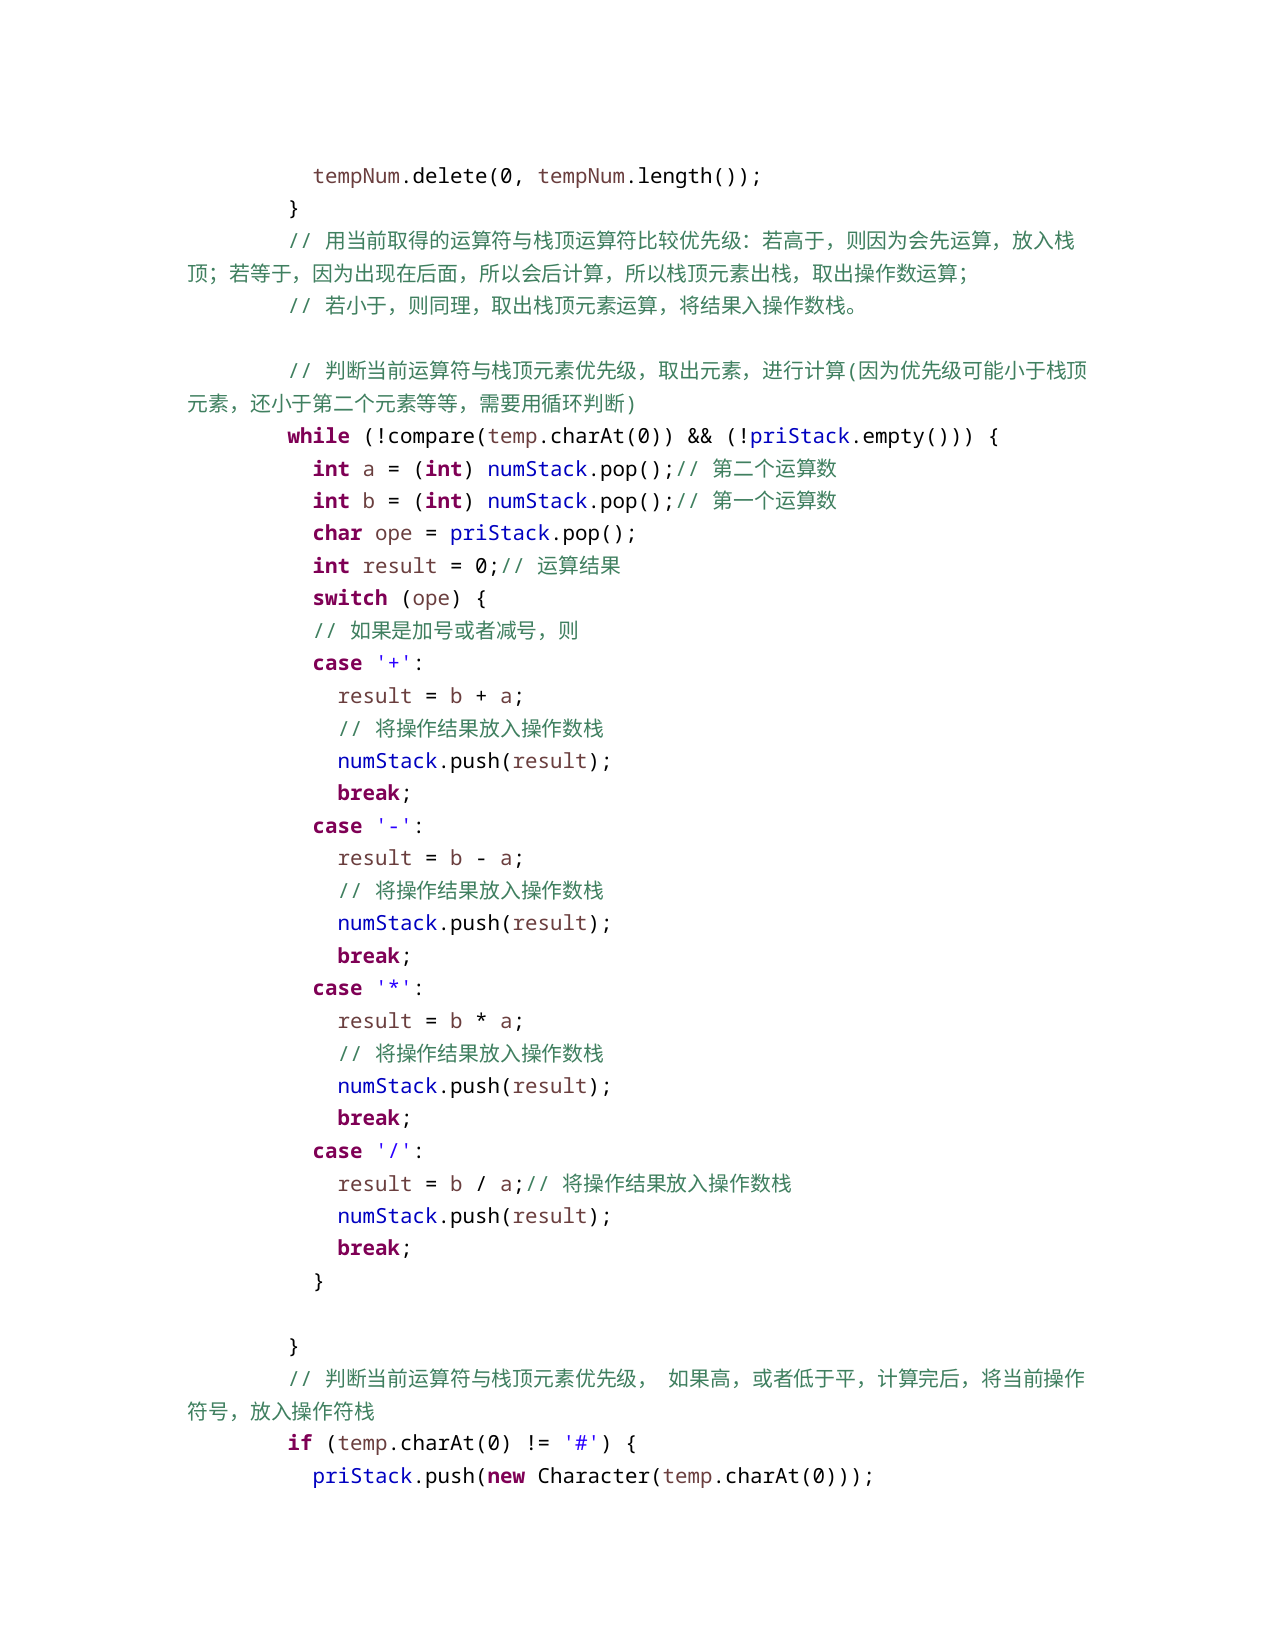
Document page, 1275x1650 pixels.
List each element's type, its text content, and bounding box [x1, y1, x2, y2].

text } [187, 1329, 1087, 1361]
text // 将操作结果放入操作数栈 [187, 711, 1087, 744]
text while (!compare(temp.charAt(0)) && (!priStack.empty())) { [187, 419, 1087, 451]
text result = b + a; [187, 679, 1087, 711]
text tempNum.delete(0, tempNum.length()); [187, 159, 1087, 191]
text // 判断当前运算符与栈顶元素优先级，取出元素，进行计算(因为优先级可能小于栈顶元素，还小于第二个元素等等，需要用循环判断) [187, 354, 1087, 419]
text numStack.push(result); [187, 1069, 1087, 1101]
text // 将操作结果放入操作数栈 [187, 1036, 1087, 1069]
text char ope = priStack.pop(); [187, 516, 1087, 549]
text int a = (int) numStack.pop();// 第二个运算数 [187, 451, 1087, 484]
text // 若小于，则同理，取出栈顶元素运算，将结果入操作数栈。 [187, 289, 1087, 321]
text break; [187, 776, 1087, 809]
text result = b * a; [187, 1004, 1087, 1036]
text } [187, 191, 1087, 224]
text // 用当前取得的运算符与栈顶运算符比较优先级：若高于，则因为会先运算，放入栈顶；若等于，因为出现在后面，所以会后计算，所以栈顶元素出栈，取出操作数运算； [187, 224, 1087, 289]
text } [187, 1264, 1087, 1296]
text int result = 0;// 运算结果 [187, 549, 1087, 581]
text break; [187, 1101, 1087, 1134]
text // 如果是加号或者减号，则 [187, 614, 1087, 646]
text priStack.push(new Character(temp.charAt(0))); [187, 1459, 1087, 1491]
text break; [187, 939, 1087, 971]
text numStack.push(result); [187, 1199, 1087, 1231]
text case '*': [187, 971, 1087, 1004]
text case '/': [187, 1134, 1087, 1166]
text case '+': [187, 646, 1087, 679]
text numStack.push(result); [187, 906, 1087, 939]
text result = b - a; [187, 841, 1087, 874]
text case '-': [187, 809, 1087, 841]
text int b = (int) numStack.pop();// 第一个运算数 [187, 484, 1087, 516]
text // 将操作结果放入操作数栈 [187, 874, 1087, 906]
text // 判断当前运算符与栈顶元素优先级， 如果高，或者低于平，计算完后，将当前操作符号，放入操作符栈 [187, 1361, 1087, 1426]
text switch (ope) { [187, 581, 1087, 614]
text numStack.push(result); [187, 744, 1087, 776]
text result = b / a;// 将操作结果放入操作数栈 [187, 1166, 1087, 1199]
text if (temp.charAt(0) != '#') { [187, 1426, 1087, 1459]
text break; [187, 1231, 1087, 1264]
